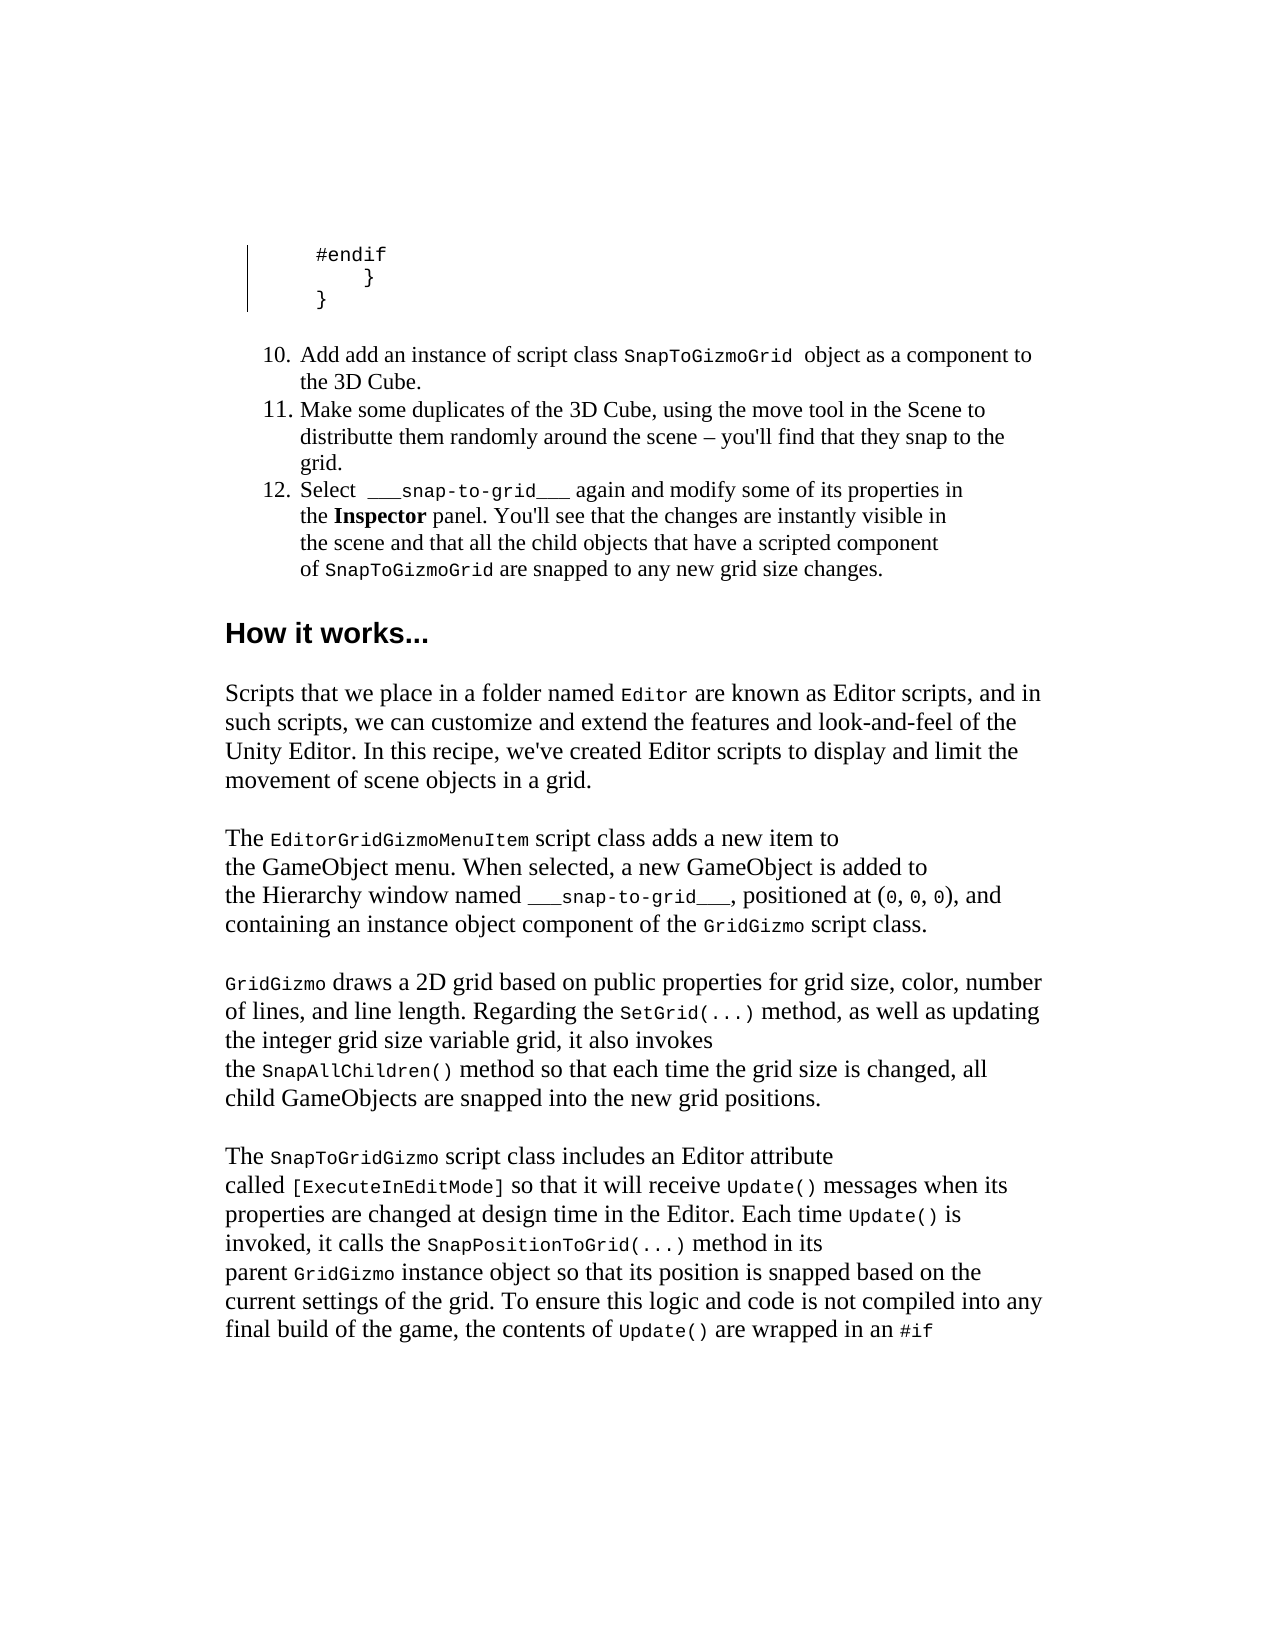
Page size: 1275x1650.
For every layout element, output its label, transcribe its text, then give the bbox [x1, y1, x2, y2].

text The EditorGridGizmoMenuItem script class adds a new item to the GameObject menu. When selected, a new GameObject is added to the Hierarchy window named ___snap-to-grid___, positioned at (0, 0, 0), and containing an instance object component of the GridGizmo script class. [225, 823, 1050, 938]
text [225, 1141, 1050, 1343]
text GridGizmo draws a 2D grid based on public properties for grid size, color, number of lines, and line length. Regarding the SetGrid(...) method, as well as updating the integer grid size variable grid, it also invokes the SnapAllChildren() method so that each time the grid size is changed, all child GameObjects are snapped into the new grid positions. [225, 967, 1050, 1112]
subtitle How it works... [225, 616, 1050, 649]
list Select ___snap-to-grid___ again and modify some of its properties in the Inspector panel. You'll see that the changes are instantly visible in the scene and that all the child objects that have a scripted component of SnapToGizmoGrid are snapped to any new grid size changes. [262, 476, 1050, 582]
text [246, 244, 1050, 312]
list Make some duplicates of the 3D Cube, using the move tool in the Scene to distributte them randomly around the scene – you'll find that they snap to the grid. [262, 394, 1050, 476]
list Add add an instance of script class SnapToGizmoGrid object as a component to the 3D Cube. [262, 341, 1050, 394]
text Scripts that we place in a folder named Editor are known as Editor scripts, and in such scripts, we can customize and extend the features and look-and-feel of the Unity Editor. In this recipe, we've created Editor scripts to display and limit the movement of scene objects in a grid. [225, 678, 1050, 793]
